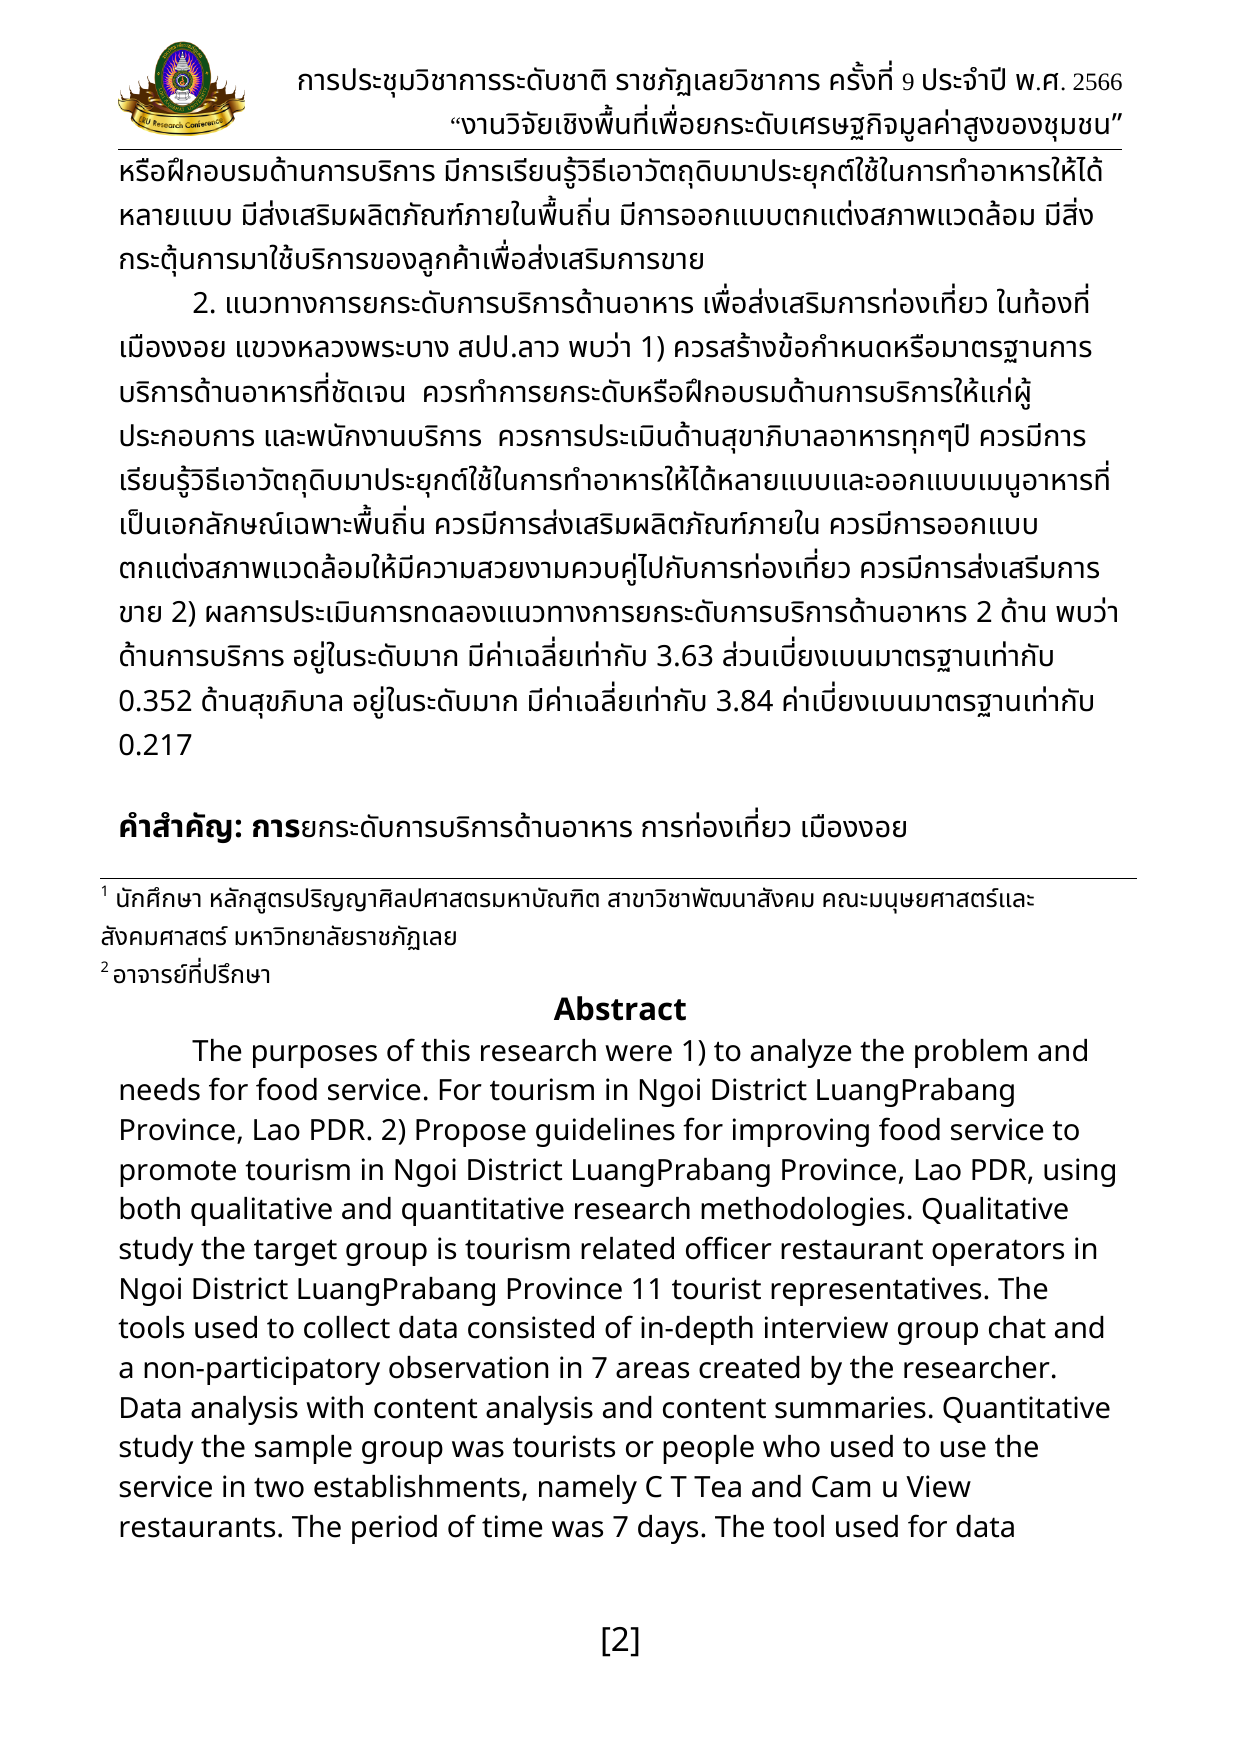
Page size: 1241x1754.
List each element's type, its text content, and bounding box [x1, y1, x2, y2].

text คำสำคัญ: การยกระดับการบริการด้านอาหาร การท่องเที่ยว เมืองงอย [118, 803, 1122, 851]
text 2. แนวทางการยกระดับการบริการด้านอาหาร เพื่อส่งเสริมการท่องเที่ยว ในท้องที่เมืองงอย แขวงหลวงพระบาง สปป.ลาว พบว่า 1) ควรสร้างข้อกำหนดหรือมาตรฐานการบริการด้านอาหารที่ชัดเจน ควรทำการยกระดับหรือฝึกอบรมด้านการบริการให้แก่ผู้ประกอบการ และพนักงานบริการ ควรการประเมินด้านสุขาภิบาลอาหารทุกๆปี ควรมีการเรียนรู้วิธีเอาวัตถุดิบมาประยุกต์ใช้ในการทำอาหารให้ได้หลายแบบและออกแบบเมนูอาหารที่เป็นเอกลักษณ์เฉพาะพื้นถิ่น ควรมีการส่งเสริมผลิตภัณฑ์ภายใน ควรมีการออกแบบ ตกแต่งสภาพแวดล้อมให้มีความสวยงามควบคู่ไปกับการท่องเที่ยว ควรมีการส่งเสรีมการขาย 2) ผลการประเมินการทดลองแนวทางการยกระดับการบริการด้านอาหาร 2 ด้าน พบว่า ด้านการบริการ อยู่ในระดับมาก มีค่าเฉลี่ยเท่ากับ 3.63 ส่วนเบี่ยงเบนมาตรฐานเท่ากับ 0.352 ด้านสุขภิบาล อยู่ในระดับมาก มีค่าเฉลี่ยเท่ากับ 3.84 ค่าเบี่ยงเบนมาตรฐานเท่ากับ 0.217 [118, 282, 1122, 764]
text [118, 150, 1122, 282]
text Abstract [118, 993, 1122, 1030]
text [118, 1030, 1122, 1546]
picture [116, 40, 245, 134]
